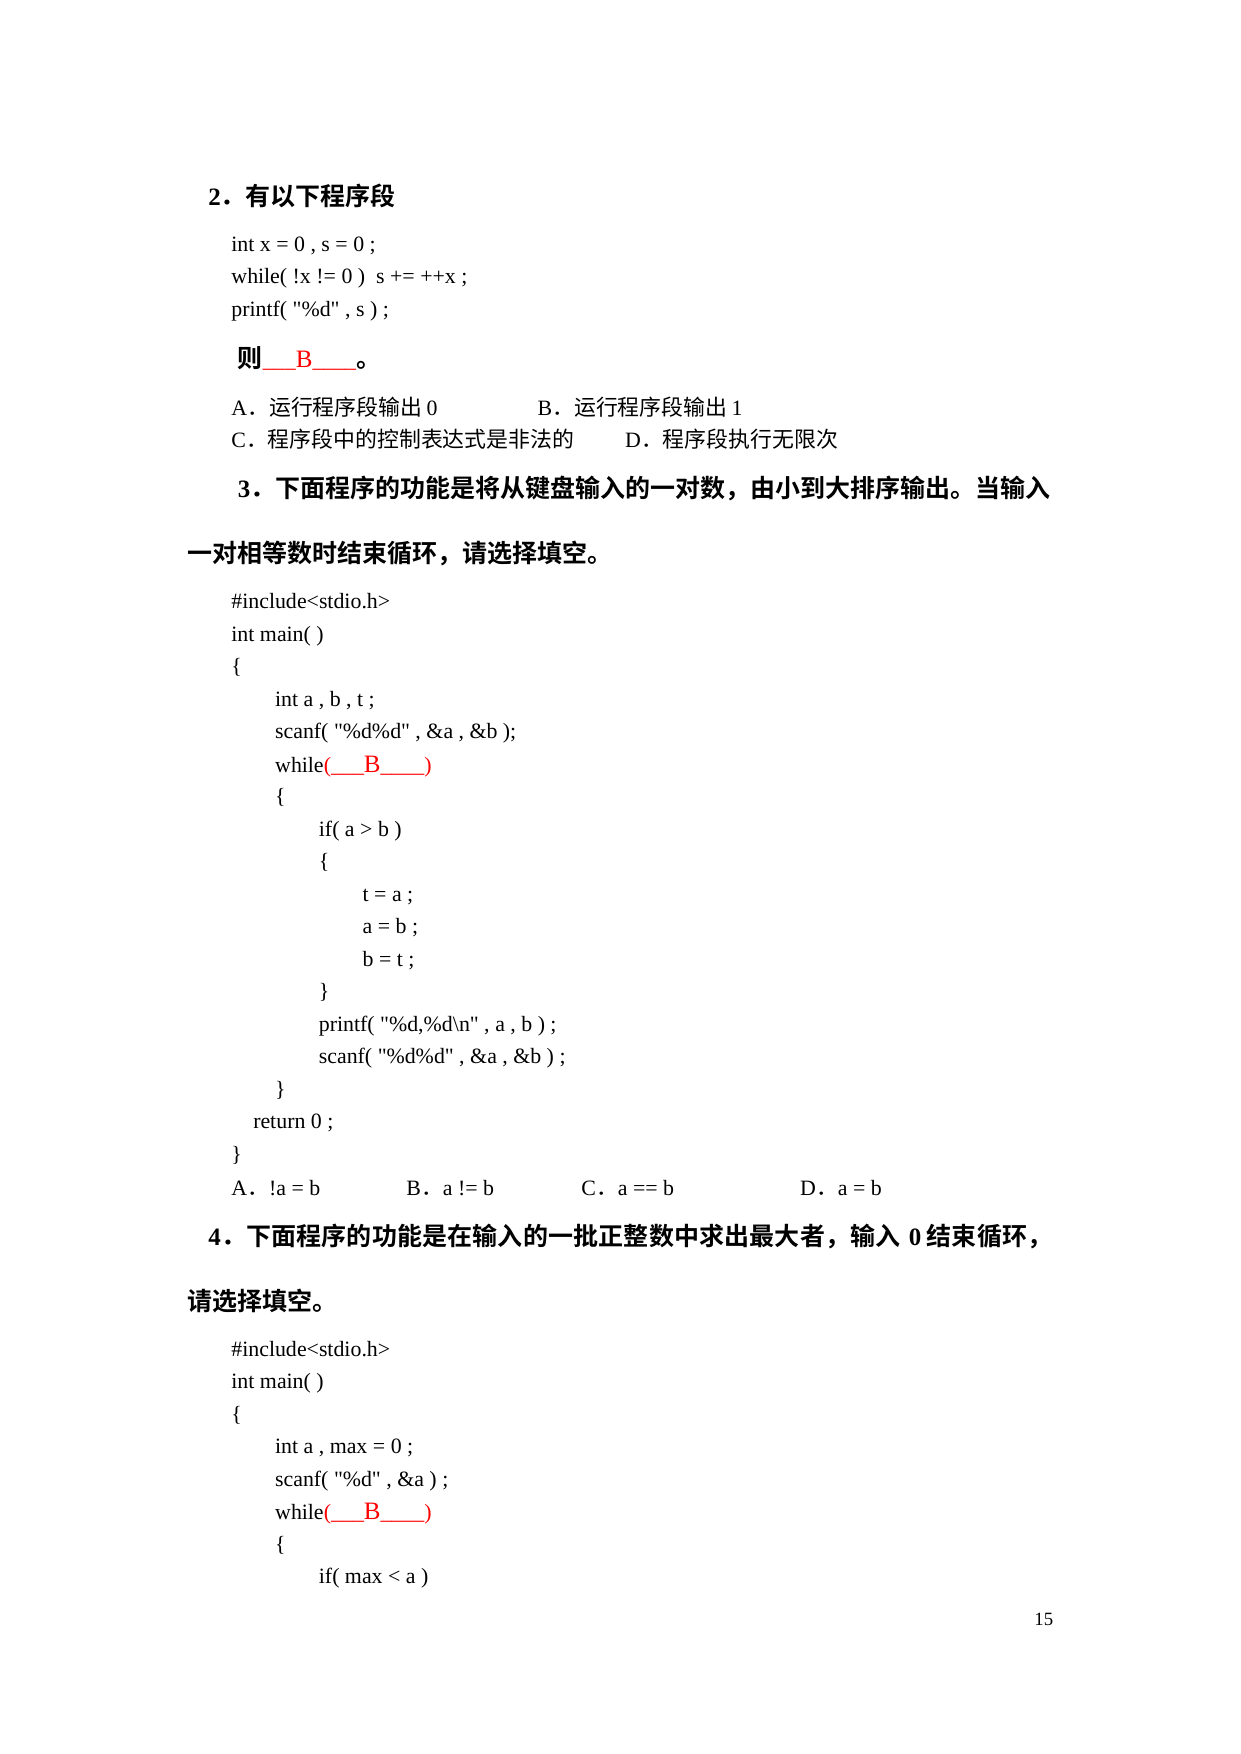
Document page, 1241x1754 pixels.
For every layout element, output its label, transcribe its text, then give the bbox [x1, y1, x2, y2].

text { [187, 649, 1053, 682]
text scanf( "%d%d" , &a , &b ) ; [187, 1039, 1053, 1072]
text { [187, 844, 1053, 877]
text while(___B____) [187, 747, 1053, 779]
text int a , b , t ; [187, 682, 1053, 714]
text int a , max = 0 ; [187, 1429, 1053, 1462]
text #include<stdio.h> [187, 584, 1053, 617]
text { [187, 1397, 1053, 1429]
text b = t ; [187, 942, 1053, 974]
text } [187, 1137, 1053, 1169]
text while(___B____) [187, 1494, 1053, 1527]
text C．程序段中的控制表达式是非法的 D．程序段执行无限次 [187, 422, 1053, 454]
text #include<stdio.h> [187, 1332, 1053, 1364]
text { [187, 779, 1053, 812]
text int main( ) [187, 617, 1053, 649]
text int x = 0 , s = 0 ; [187, 227, 1053, 259]
text A．!a = b B．a != b C．a == b D．a = b [187, 1169, 1053, 1202]
text printf( "%d" , s ) ; [187, 292, 1053, 324]
text return 0 ; [187, 1104, 1053, 1137]
text printf( "%d,%d\n" , a , b ) ; [187, 1007, 1053, 1039]
text int main( ) [187, 1364, 1053, 1397]
text A．运行程序段输出0 B．运行程序段输出1 [187, 389, 1053, 422]
text t = a ; [187, 877, 1053, 909]
text scanf( "%d" , &a ) ; [187, 1462, 1053, 1494]
text 2．有以下程序段 [187, 162, 1053, 227]
text if( max < a ) [187, 1559, 1053, 1592]
text if( a > b ) [187, 812, 1053, 844]
text } [187, 974, 1053, 1007]
text 3．下面程序的功能是将从键盘输入的一对数，由小到大排序输出。当输入一对相等数时结束循环，请选择填空。 [187, 454, 1053, 584]
text 4．下面程序的功能是在输入的一批正整数中求出最大者，输入0结束循环，请选择填空。 [187, 1202, 1053, 1332]
text { [187, 1527, 1053, 1559]
text } [187, 1072, 1053, 1104]
text 则___B____。 [187, 324, 1053, 389]
text scanf( "%d%d" , &a , &b ); [187, 714, 1053, 747]
text while( !x != 0 ) s += ++x ; [187, 259, 1053, 292]
text a = b ; [187, 909, 1053, 942]
